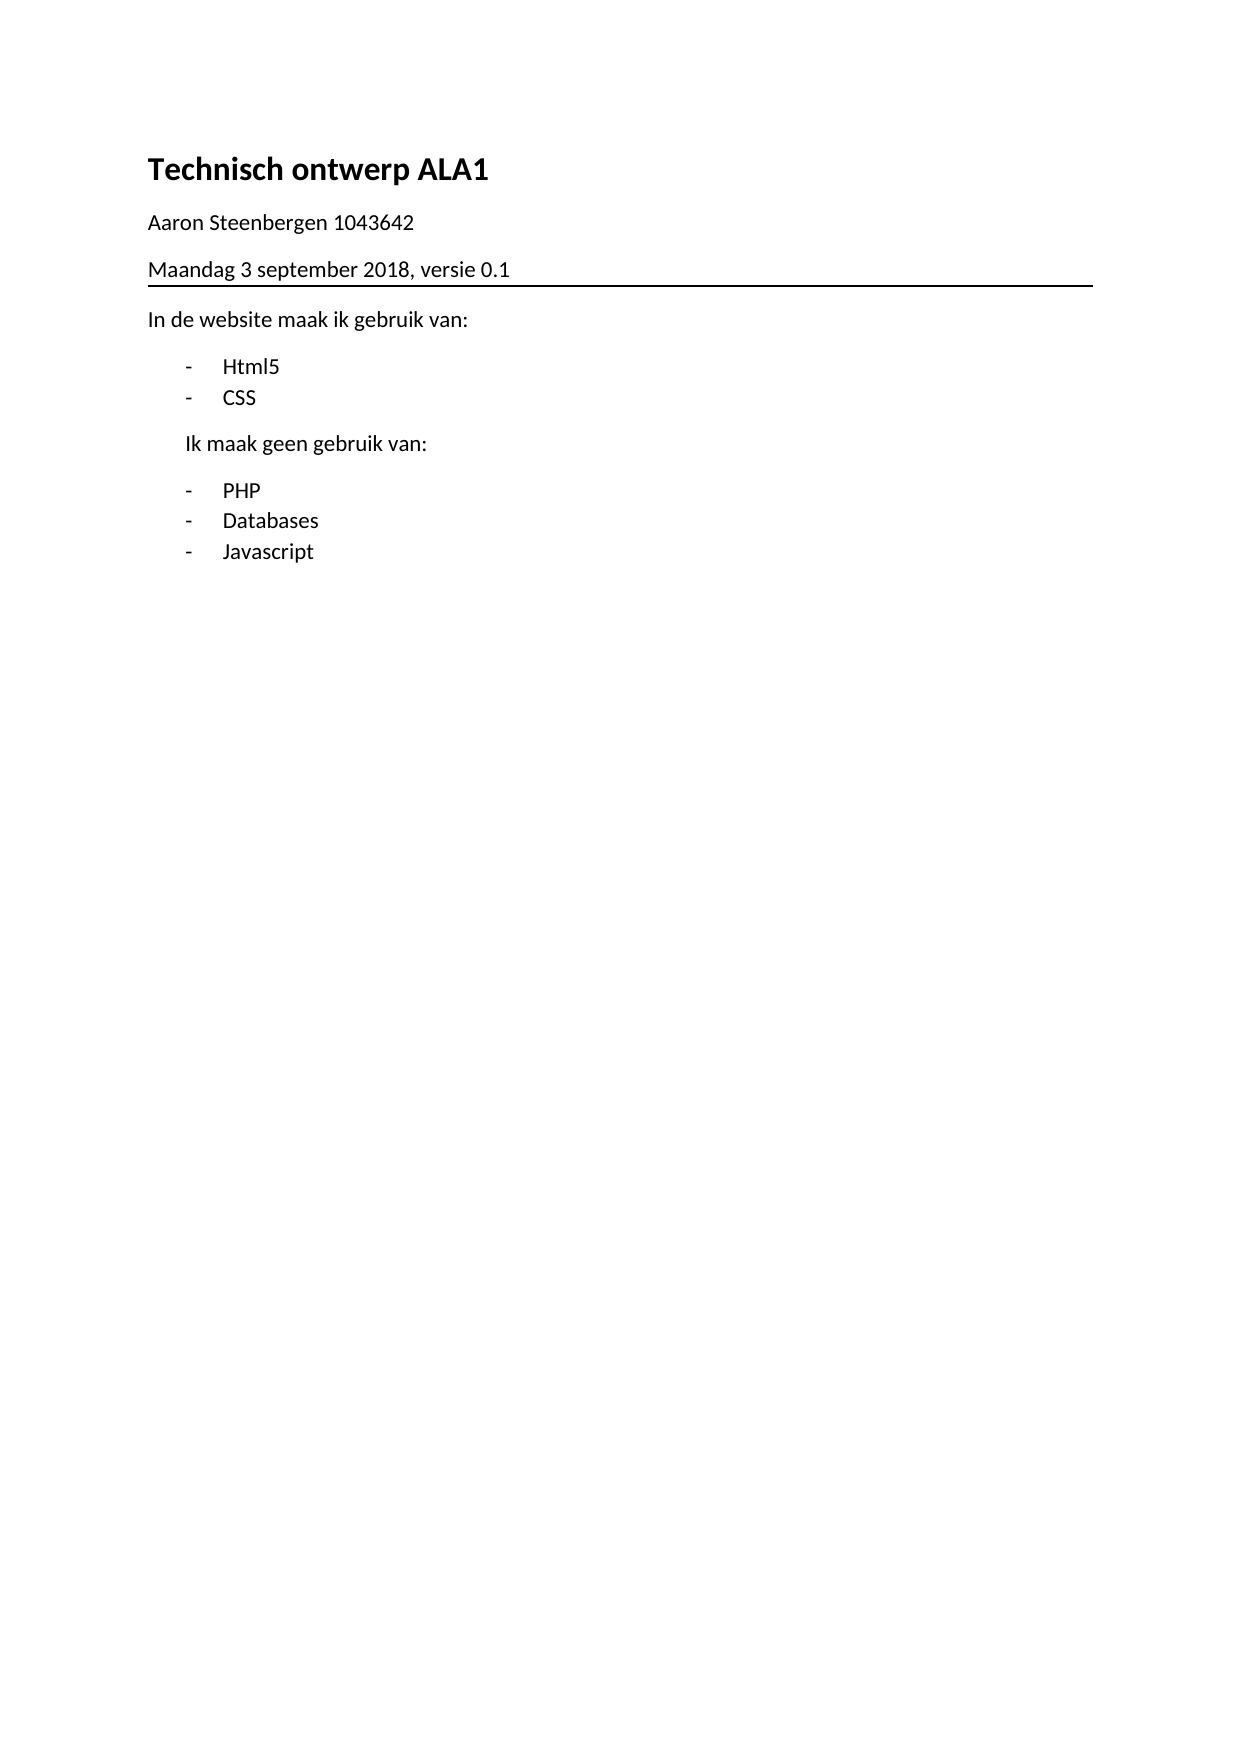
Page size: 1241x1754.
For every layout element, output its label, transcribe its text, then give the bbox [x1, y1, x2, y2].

list Html5 [185, 352, 1093, 381]
list Javascript [185, 537, 1093, 565]
list CSS [185, 383, 1093, 411]
text Technisch ontwerp ALA1 [148, 148, 1093, 188]
text Ik maak geen gebruik van: [185, 429, 1093, 458]
list PHP [185, 476, 1093, 504]
text In de website maak ik gebruik van: [148, 306, 1093, 334]
list Databases [185, 507, 1093, 535]
text Aaron Steenbergen 1043642 [148, 208, 1093, 236]
text Maandag 3 september 2018, versie 0.1 [148, 255, 1093, 285]
